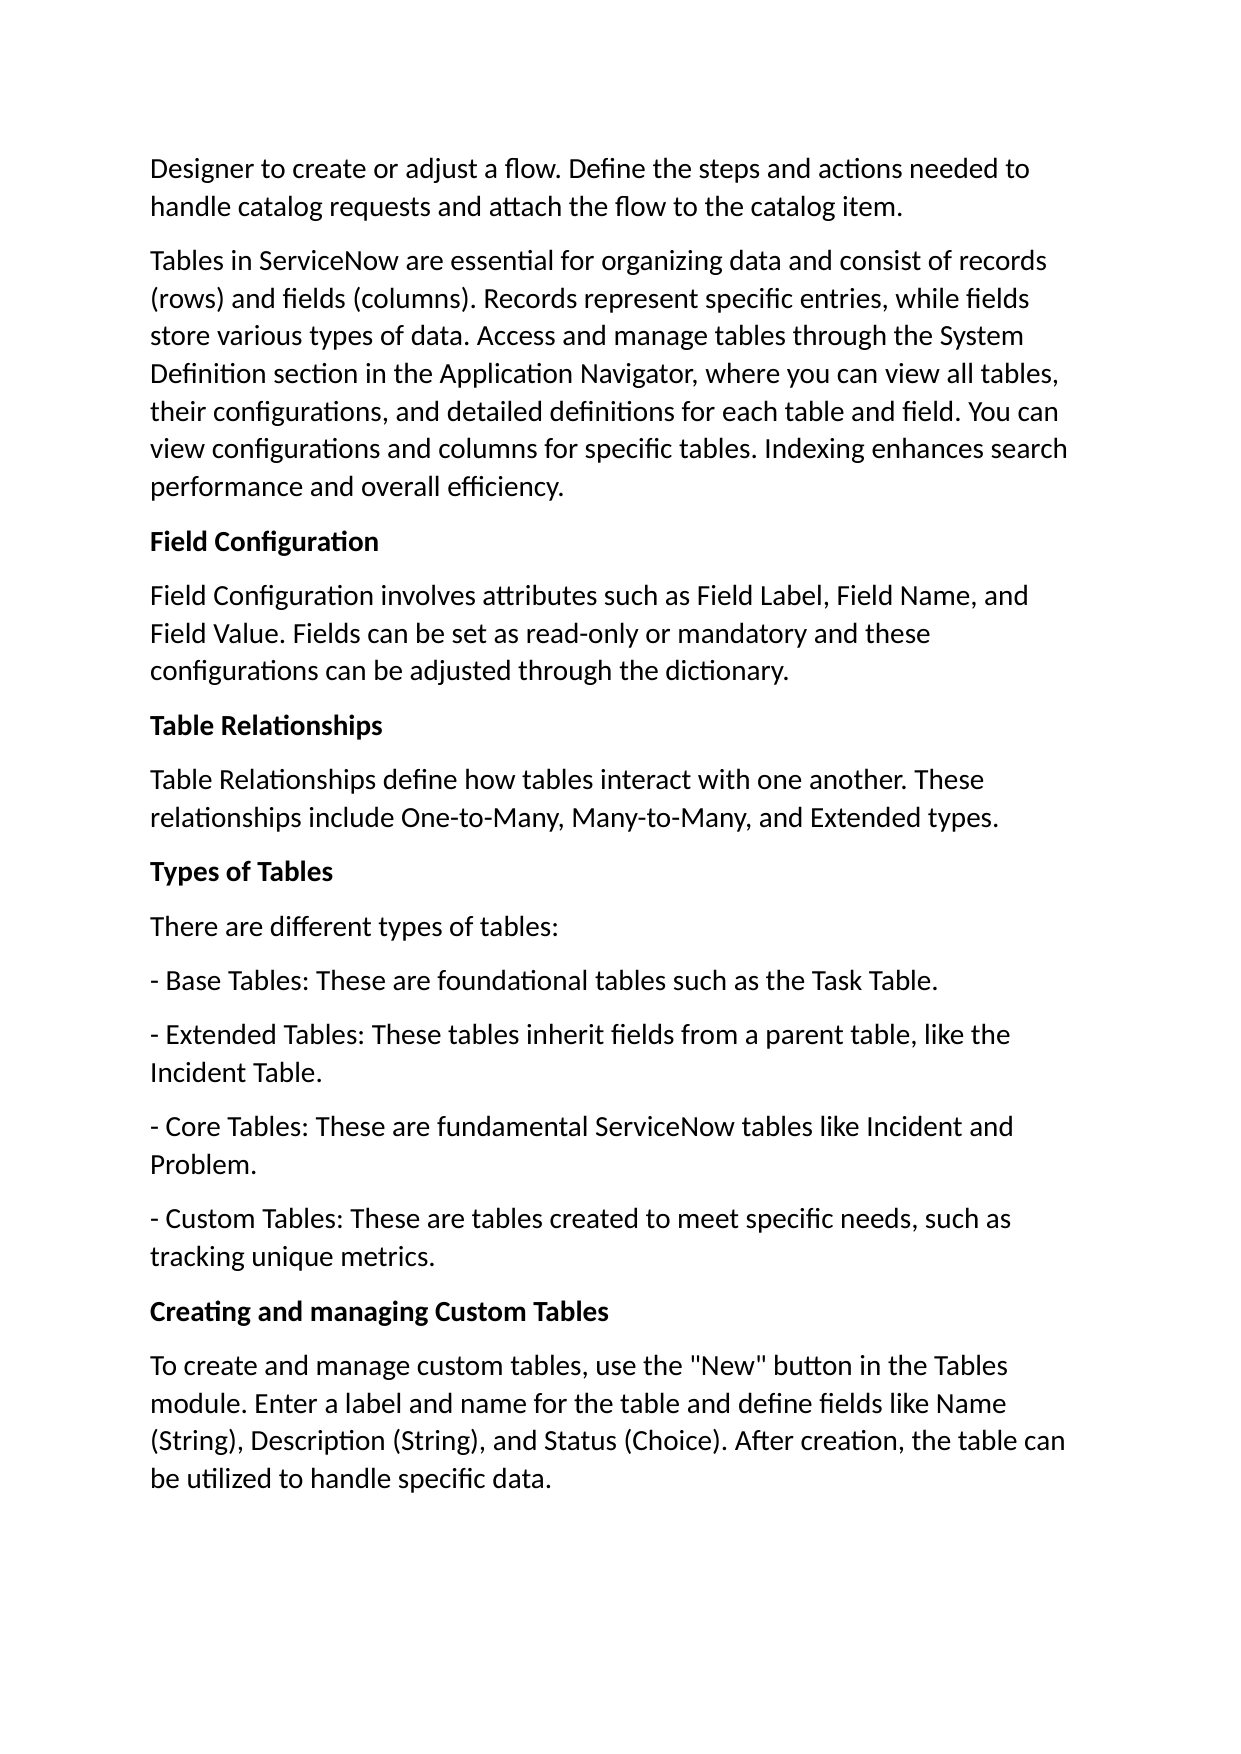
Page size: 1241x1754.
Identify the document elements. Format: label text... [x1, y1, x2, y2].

text To create and manage custom tables, use the "New" button in the Tables module. Enter a label and name for the table and define fields like Name (String), Description (String), and Status (Choice). After creation, the table can be utilized to handle specific data. [150, 1347, 1090, 1496]
text Types of Tables [150, 853, 1090, 889]
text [150, 150, 1090, 223]
text - Custom Tables: These are tables created to meet specific needs, such as tracking unique metrics. [150, 1201, 1090, 1274]
text Creating and managing Custom Tables [150, 1293, 1090, 1328]
text Tables in ServiceNow are essential for organizing data and consist of records (rows) and fields (columns). Records represent specific entries, while fields store various types of data. Access and manage tables through the System Definition section in the Application Navigator, where you can view all tables, their configurations, and detailed definitions for each table and field. You can view configurations and columns for specific tables. Indexing enhances search performance and overall efficiency. [150, 242, 1090, 504]
text Table Relationships [150, 707, 1090, 742]
text Table Relationships define how tables interact with one another. These relationships include One-to-Many, Many-to-Many, and Extended types. [150, 761, 1090, 834]
text There are different types of tables: [150, 908, 1090, 943]
text - Base Tables: These are foundational tables such as the Task Table. [150, 962, 1090, 998]
text Field Configuration [150, 523, 1090, 558]
text - Extended Tables: These tables inherit fields from a parent table, like the Incident Table. [150, 1016, 1090, 1090]
text - Core Tables: These are fundamental ServiceNow tables like Incident and Problem. [150, 1108, 1090, 1182]
text Field Configuration involves attributes such as Field Label, Field Name, and Field Value. Fields can be set as read-only or mandatory and these configurations can be adjusted through the dictionary. [150, 577, 1090, 688]
